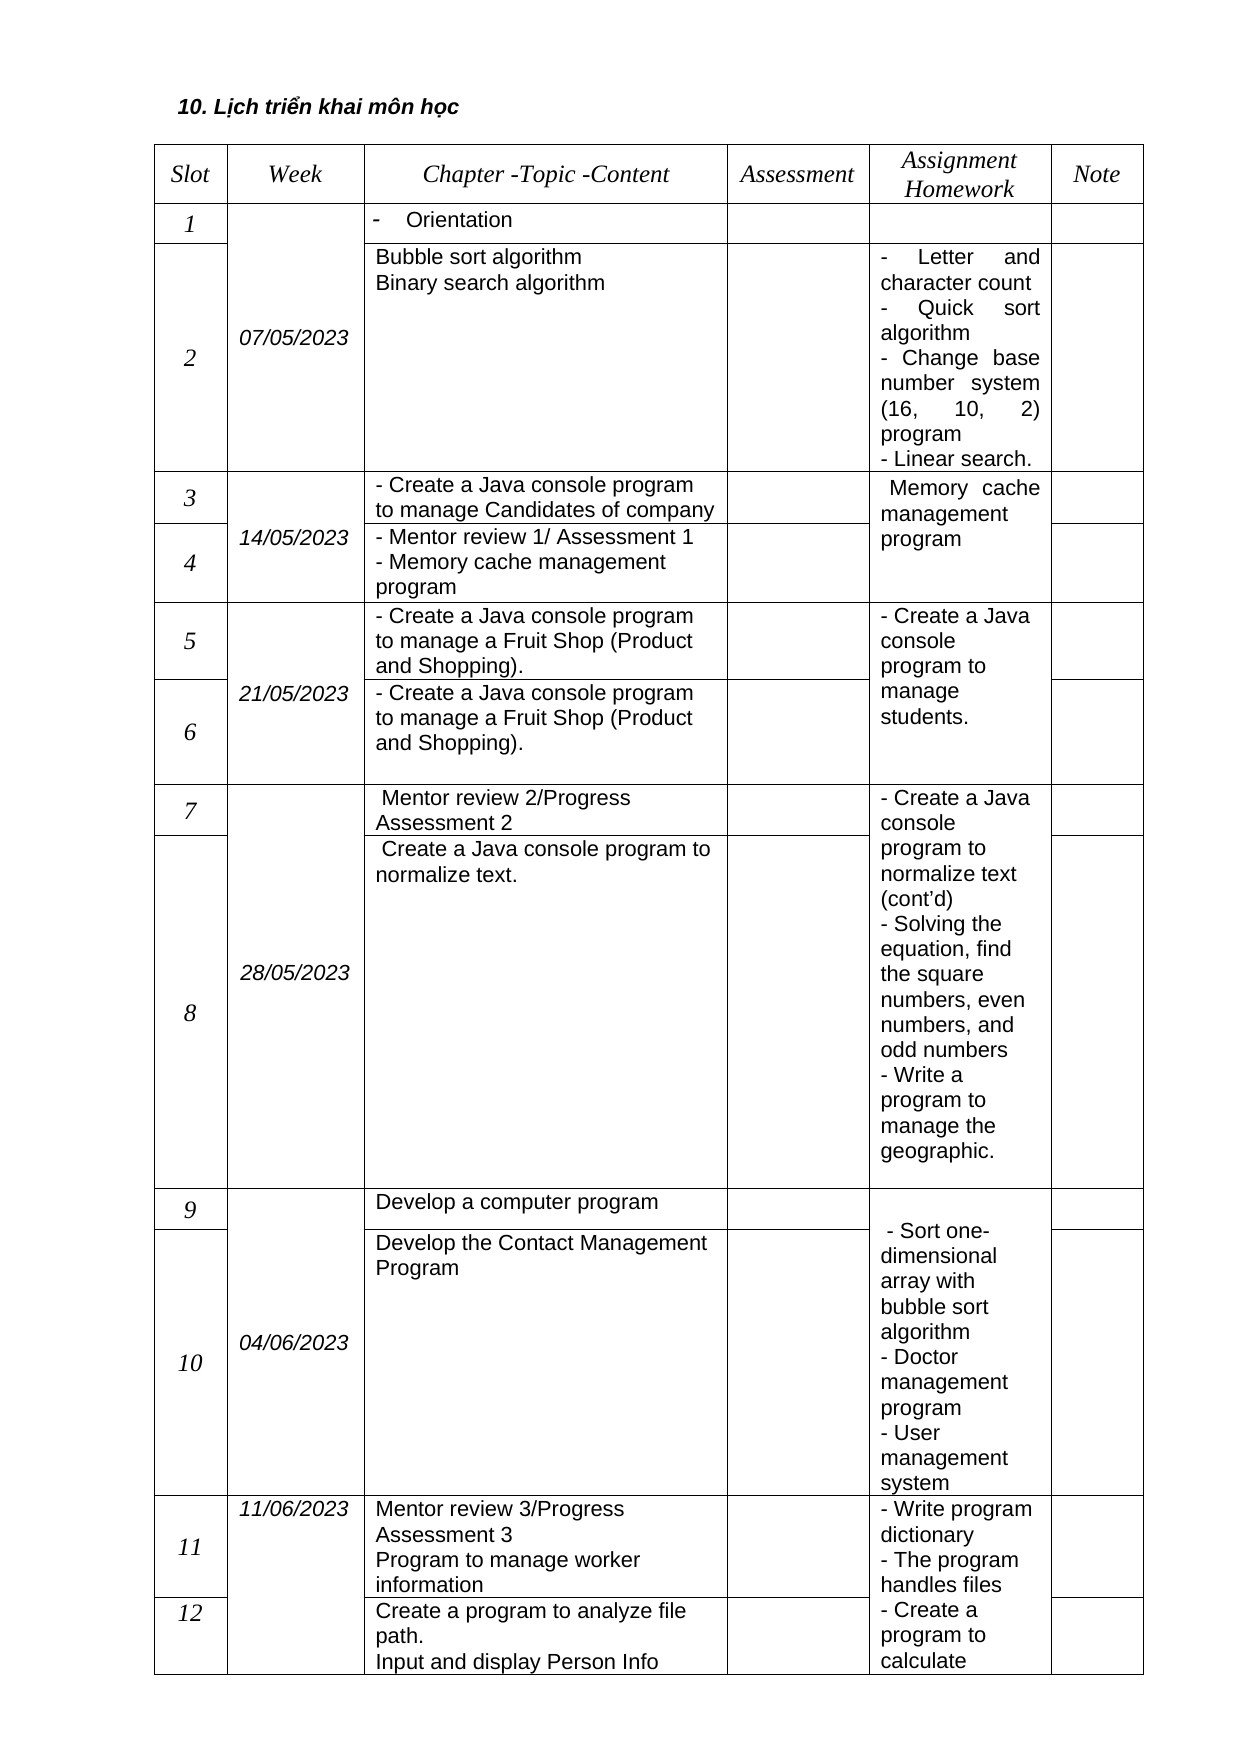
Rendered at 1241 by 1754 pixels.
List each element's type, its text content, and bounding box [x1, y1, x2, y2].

table_cell [728, 204, 869, 243]
table_cell 8 [155, 836, 227, 1188]
table_cell [728, 244, 869, 471]
table_cell Mentor review 3/Progress Assessment 3 Program to manage worker information [365, 1496, 727, 1597]
table_cell 9 [155, 1189, 227, 1229]
table_cell [1052, 603, 1143, 678]
table_cell - Create a Java console program to manage a Fruit Shop (Product and Shopping). [365, 603, 727, 678]
table_cell [1052, 785, 1143, 835]
table_header Assignment Homework [870, 145, 1051, 203]
table_cell 11 [155, 1496, 227, 1597]
table_cell [870, 204, 1051, 243]
table_cell 12 [155, 1598, 227, 1674]
table_cell - Create a Java console program to normalize text (cont’d) - Solving the equation, find the square numbers, even numbers, and odd numbers - Write a program to manage the geographic. [870, 785, 1051, 1188]
table_cell [1052, 204, 1143, 243]
table_cell [728, 680, 869, 784]
table_cell [1052, 1230, 1143, 1495]
table_cell Bubble sort algorithm Binary search algorithm [365, 244, 727, 471]
table_cell [1052, 680, 1143, 784]
table_header Slot [155, 145, 227, 203]
table_cell - Letter and character count - Quick sort algorithm - Change base number system (16, 10, 2) program - Linear search. [870, 244, 1051, 471]
table_cell 28/05/2023 [228, 785, 364, 1188]
table_cell - Create a Java console program to manage Candidates of company [365, 472, 727, 523]
table_cell - Create a Java console program to manage students. [870, 603, 1051, 784]
table_cell [728, 1230, 869, 1495]
table_cell [1052, 472, 1143, 523]
table_cell [1052, 524, 1143, 602]
table_header Note [1052, 145, 1143, 203]
table_cell [728, 836, 869, 1188]
table_cell [728, 472, 869, 523]
table_cell 11/06/2023 [228, 1496, 364, 1674]
table_cell [728, 1189, 869, 1229]
table_cell 07/05/2023 [228, 204, 364, 471]
table_cell 7 [155, 785, 227, 835]
table_cell Mentor review 2/Progress Assessment 2 [365, 785, 727, 835]
table_cell Develop the Contact Management Program [365, 1230, 727, 1495]
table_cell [365, 1598, 727, 1674]
table_cell [728, 603, 869, 678]
table_cell Develop a computer program [365, 1189, 727, 1229]
table_cell [728, 785, 869, 835]
table_cell [728, 1496, 869, 1597]
text 10. Lịch triển khai môn học [177, 94, 1121, 119]
table_cell 04/06/2023 [228, 1189, 364, 1495]
table_header Week [228, 145, 364, 203]
table_cell Orientation [365, 204, 727, 243]
table_cell [728, 1598, 869, 1674]
table_cell [728, 524, 869, 602]
table_cell 10 [155, 1230, 227, 1495]
table_cell [1052, 1598, 1143, 1674]
table_cell 3 [155, 472, 227, 523]
table_cell - Sort one-dimensional array with bubble sort algorithm - Doctor management program - User management system [870, 1189, 1051, 1495]
table_cell 14/05/2023 [228, 472, 364, 602]
table_cell - Write program dictionary - The program handles files - Create a program to calculate perimeter and area - Input, sort and display student information [870, 1496, 1051, 1674]
table_cell 5 [155, 603, 227, 678]
table_header Assessment [728, 145, 869, 203]
table_cell 6 [155, 680, 227, 784]
table_cell - Mentor review 1/ Assessment 1 - Memory cache management program [365, 524, 727, 602]
table_cell 1 [155, 204, 227, 243]
table_cell [1052, 244, 1143, 471]
table_cell [1052, 1496, 1143, 1597]
table_cell 21/05/2023 [228, 603, 364, 784]
table_cell 2 [155, 244, 227, 471]
table_cell [1052, 1189, 1143, 1229]
table_cell 4 [155, 524, 227, 602]
table_cell - Create a Java console program to manage a Fruit Shop (Product and Shopping). [365, 680, 727, 784]
table_header Chapter -Topic -Content [365, 145, 727, 203]
table_cell Memory cache management program [870, 472, 1051, 602]
table_cell Create a Java console program to normalize text. [365, 836, 727, 1188]
table_cell [1052, 836, 1143, 1188]
